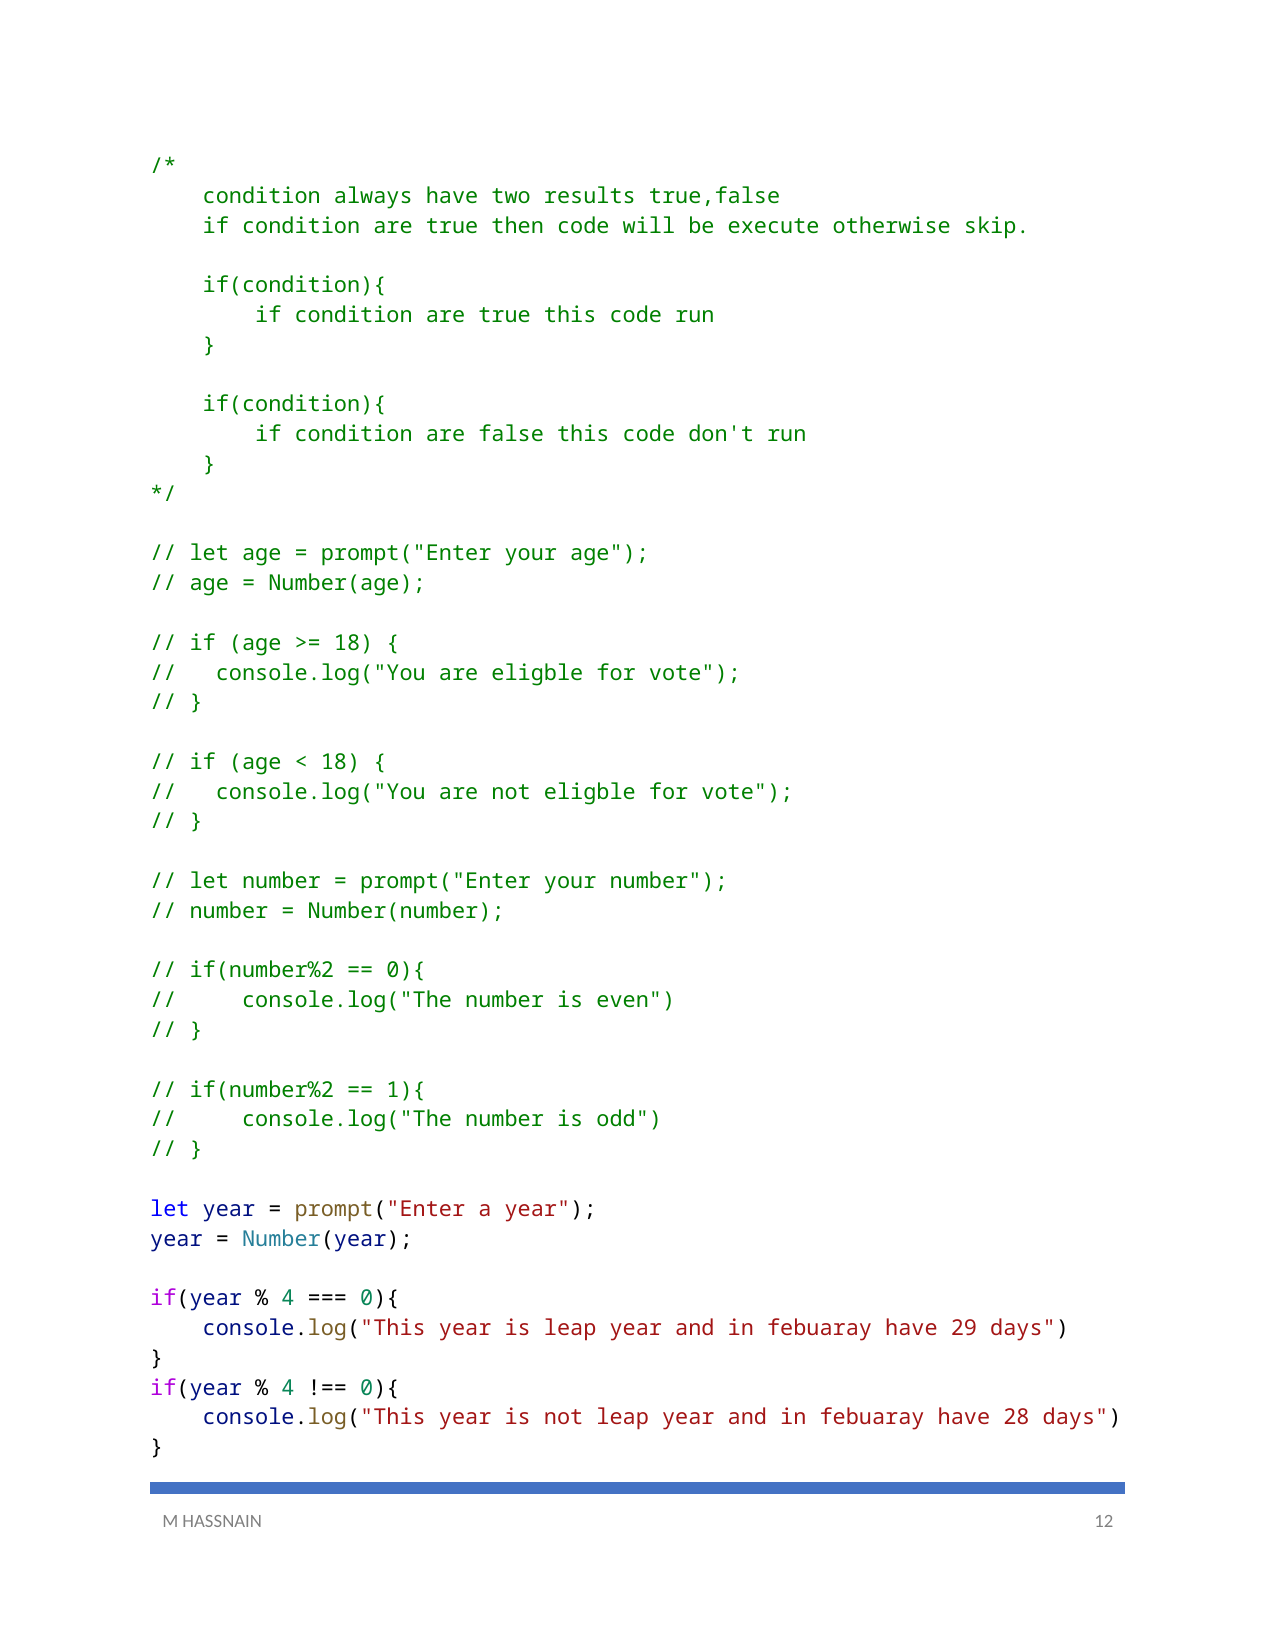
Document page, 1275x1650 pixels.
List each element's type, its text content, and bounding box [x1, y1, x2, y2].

text // number = Number(number); [150, 895, 1125, 924]
text // if (age >= 18) { [150, 627, 1125, 656]
text if(condition){ [150, 388, 1125, 418]
text if condition are false this code don't run [150, 418, 1125, 448]
text } [150, 329, 1125, 358]
text if(year % 4 === 0){ [150, 1282, 1125, 1312]
text // console.log("The number is odd") [150, 1103, 1125, 1133]
text // if (age < 18) { [150, 746, 1125, 776]
text if condition are true this code run [150, 299, 1125, 329]
text /* [150, 150, 1125, 180]
text // console.log("You are eligble for vote"); [150, 656, 1125, 686]
text // let age = prompt("Enter your age"); [150, 537, 1125, 567]
text if condition are true then code will be execute otherwise skip. [150, 209, 1125, 239]
text console.log("This year is leap year and in febuaray have 29 days") [150, 1312, 1125, 1342]
text } [150, 1431, 1125, 1461]
text if(year % 4 !== 0){ [150, 1371, 1125, 1401]
text // let number = prompt("Enter your number"); [150, 865, 1125, 895]
text */ [150, 478, 1125, 507]
text } [150, 448, 1125, 478]
text // } [150, 1014, 1125, 1044]
text console.log("This year is not leap year and in febuaray have 28 days") [150, 1401, 1125, 1431]
text year = Number(year); [150, 1222, 1125, 1252]
text // if(number%2 == 1){ [150, 1073, 1125, 1103]
text let year = prompt("Enter a year"); [150, 1193, 1125, 1222]
text // age = Number(age); [150, 567, 1125, 597]
text // console.log("The number is even") [150, 984, 1125, 1014]
text // } [150, 1133, 1125, 1163]
text // } [150, 805, 1125, 835]
text // } [150, 686, 1125, 716]
text // console.log("You are not eligble for vote"); [150, 776, 1125, 805]
text condition always have two results true,false [150, 180, 1125, 209]
text } [150, 1342, 1125, 1371]
text // if(number%2 == 0){ [150, 954, 1125, 984]
text if(condition){ [150, 269, 1125, 299]
